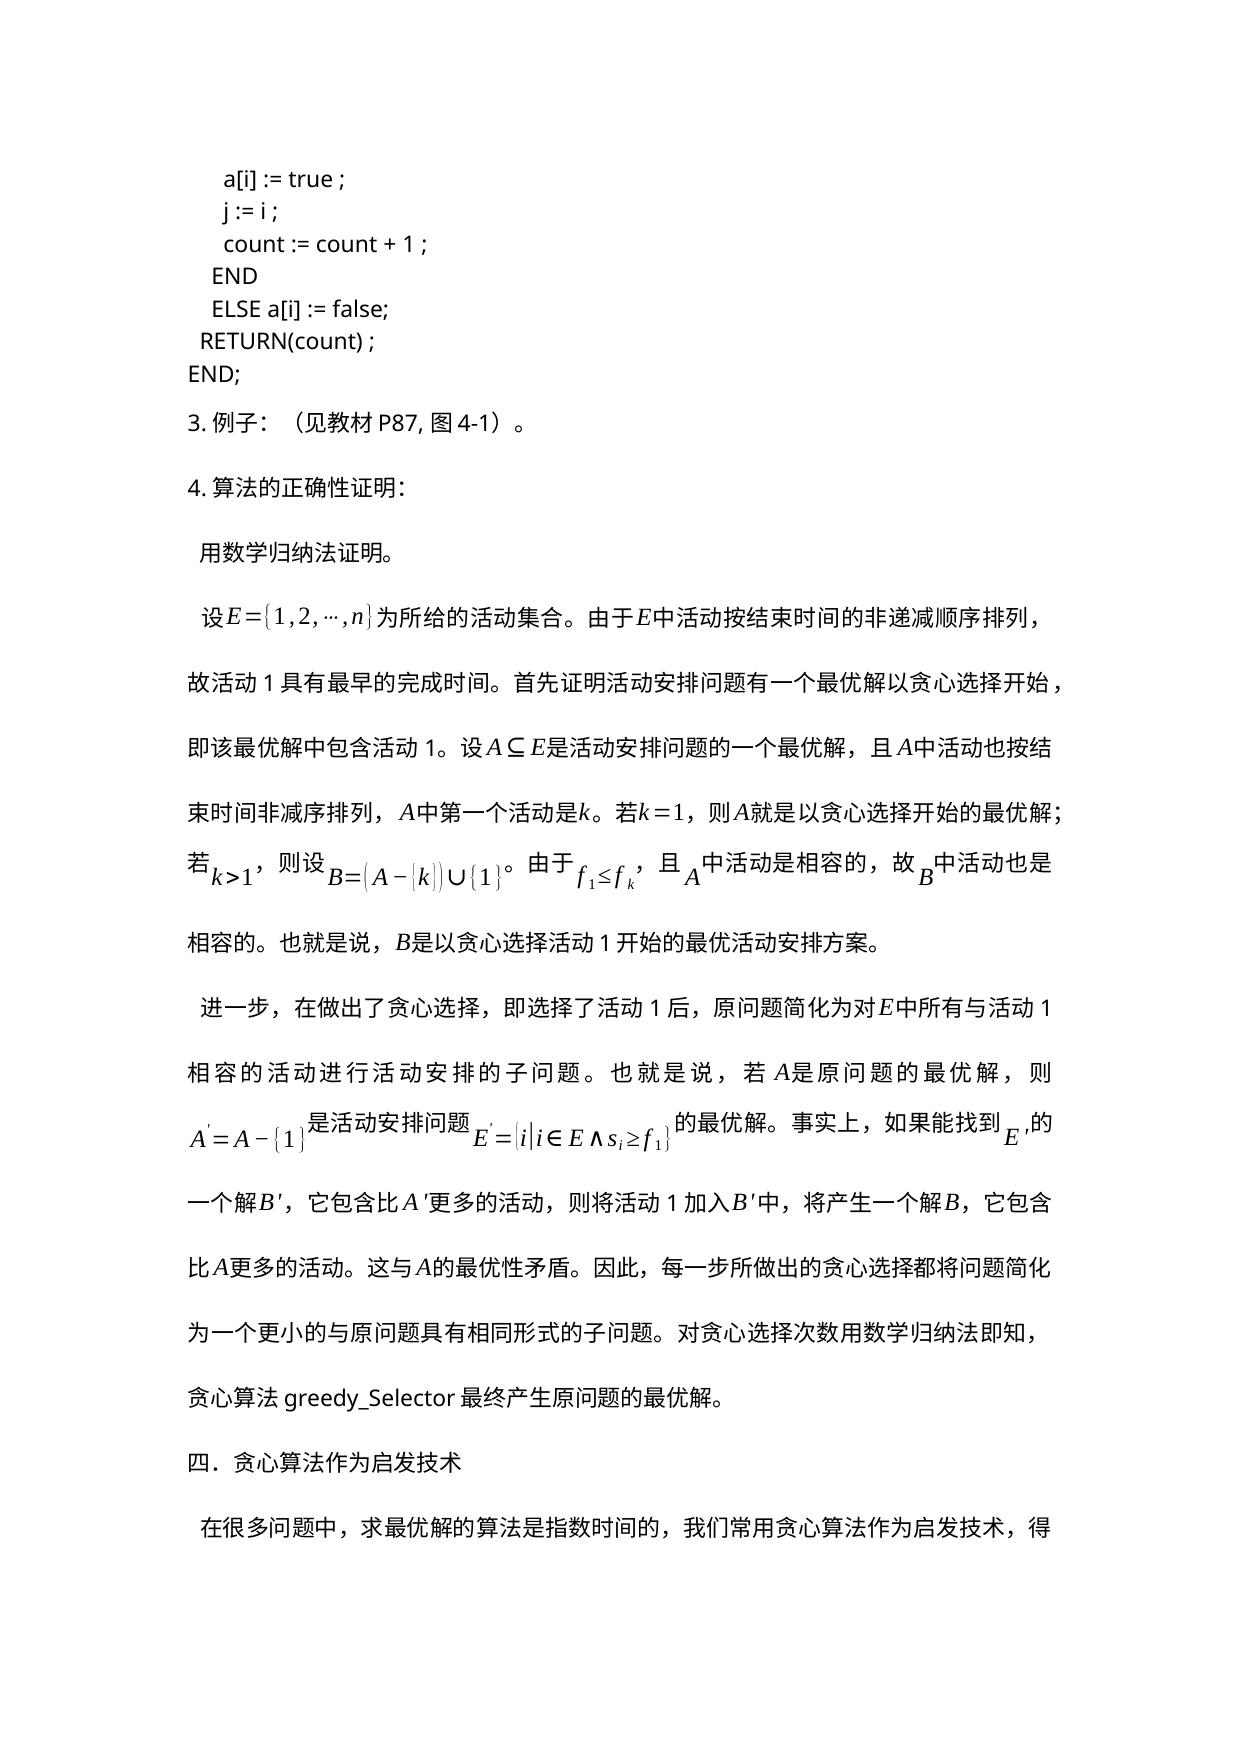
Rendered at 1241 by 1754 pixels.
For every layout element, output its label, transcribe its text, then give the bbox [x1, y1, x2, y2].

text END; [187, 357, 1053, 389]
text RETURN(count) ; [187, 324, 1053, 357]
text 用数学归纳法证明。 [187, 519, 1053, 584]
text 设为所给的活动集合。由于中活动按结束时间的非递减顺序排列，故活动1具有最早的完成时间。首先证明活动安排问题有一个最优解以贪心选择开始，即该最优解中包含活动1。设是活动安排问题的一个最优解，且中活动也按结束时间非减序排列，中第一个活动是。若，则就是以贪心选择开始的最优解；若，则设。由于，且中活动是相容的，故中活动也是相容的。也就是说，是以贪心选择活动1开始的最优活动安排方案。 [187, 584, 1053, 974]
text ELSE a[i] := false; [187, 292, 1053, 324]
text count := count + 1 ; [187, 227, 1053, 259]
text a[i] := true ; [187, 162, 1053, 194]
text 进一步，在做出了贪心选择，即选择了活动1后，原问题简化为对中所有与活动1相容的活动进行活动安排的子问题。也就是说，若是原问题的最优解，则是活动安排问题的最优解。事实上，如果能找到的一个解，它包含比更多的活动，则将活动1加入中，将产生一个解，它包含比更多的活动。这与的最优性矛盾。因此，每一步所做出的贪心选择都将问题简化为一个更小的与原问题具有相同形式的子问题。对贪心选择次数用数学归纳法即知，贪心算法greedy_Selector最终产生原问题的最优解。 [187, 974, 1053, 1429]
text 3. 例子：（见教材P87, 图4-1）。 [187, 389, 1053, 454]
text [187, 1494, 1053, 1559]
text 四．贪心算法作为启发技术 [187, 1429, 1053, 1494]
text j := i ; [187, 194, 1053, 227]
text END [187, 259, 1053, 292]
text 4. 算法的正确性证明： [187, 454, 1053, 519]
